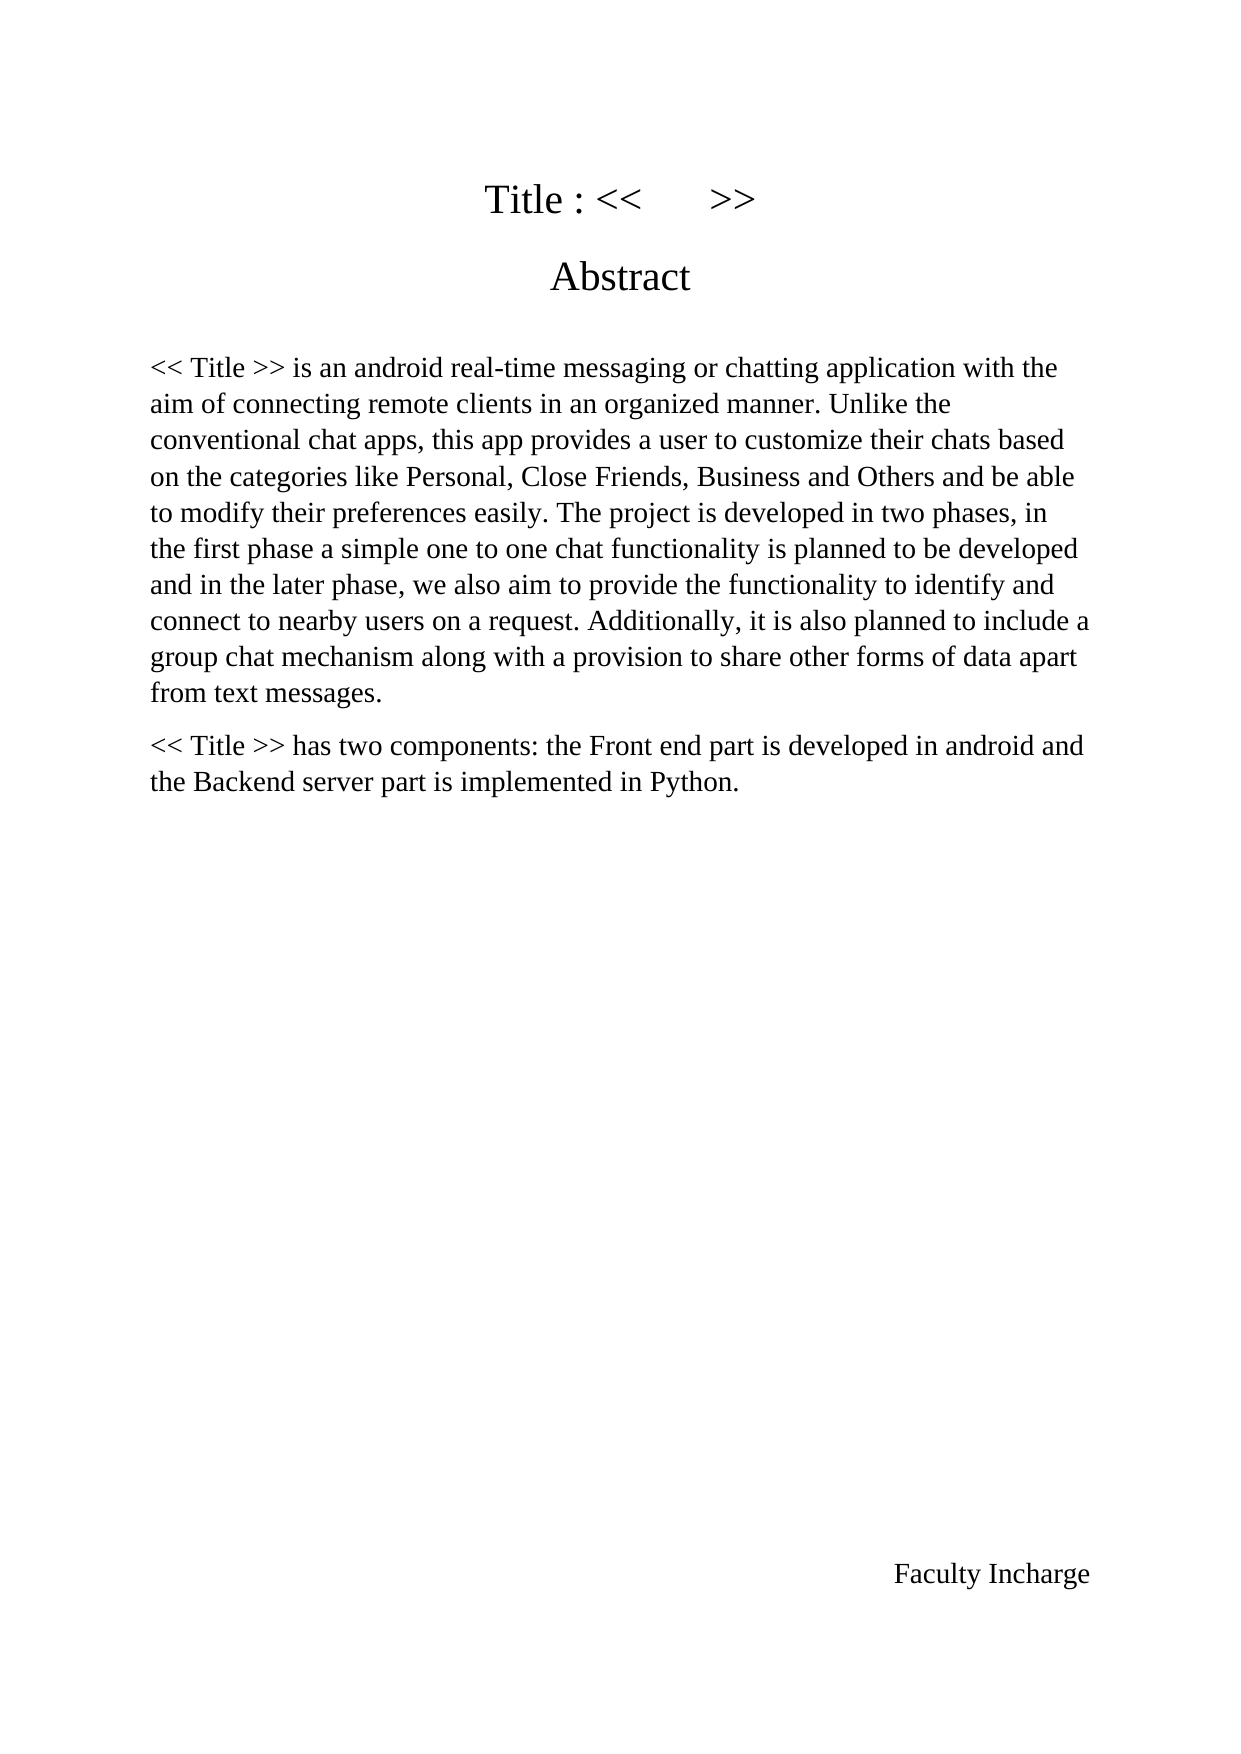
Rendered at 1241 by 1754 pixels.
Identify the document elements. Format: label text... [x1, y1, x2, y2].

text << Title >> is an android real-time messaging or chatting application with the aim of connecting remote clients in an organized manner. Unlike the conventional chat apps, this app provides a user to customize their chats based on the categories like Personal, Close Friends, Business and Others and be able to modify their preferences easily. The project is developed in two phases, in the first phase a simple one to one chat functionality is planned to be developed and in the later phase, we also aim to provide the functionality to identify and connect to nearby users on a request. Additionally, it is also planned to include a group chat mechanism along with a provision to share other forms of data apart from text messages. [150, 350, 1090, 709]
subtitle Title : << >> [150, 175, 1090, 223]
subtitle Abstract [150, 252, 1090, 299]
text << Title >> has two components: the Front end part is developed in android and the Backend server part is implemented in Python. [150, 728, 1090, 798]
text Faculty Incharge [150, 1557, 1090, 1590]
